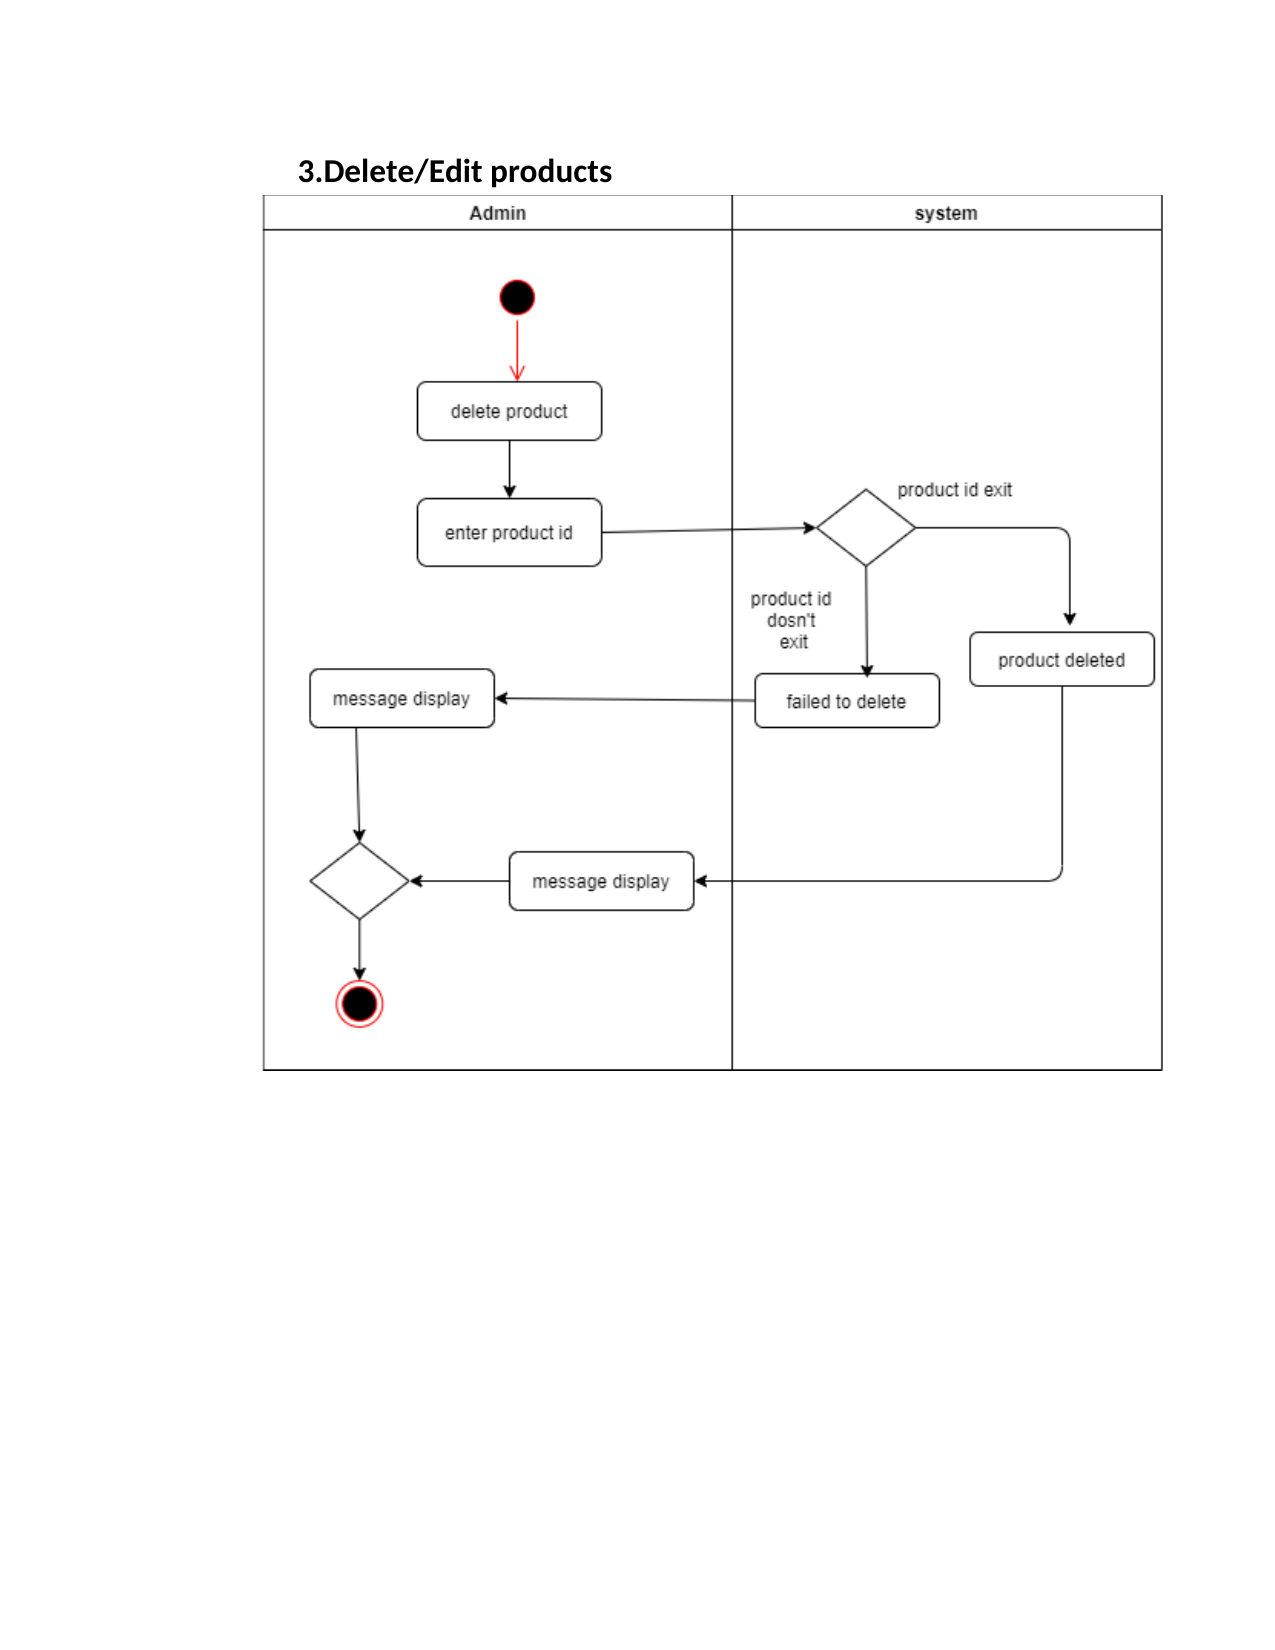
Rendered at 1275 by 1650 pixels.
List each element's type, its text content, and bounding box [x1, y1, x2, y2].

text 3.Delete/Edit products [262, 150, 1087, 195]
picture [262, 195, 1163, 1071]
